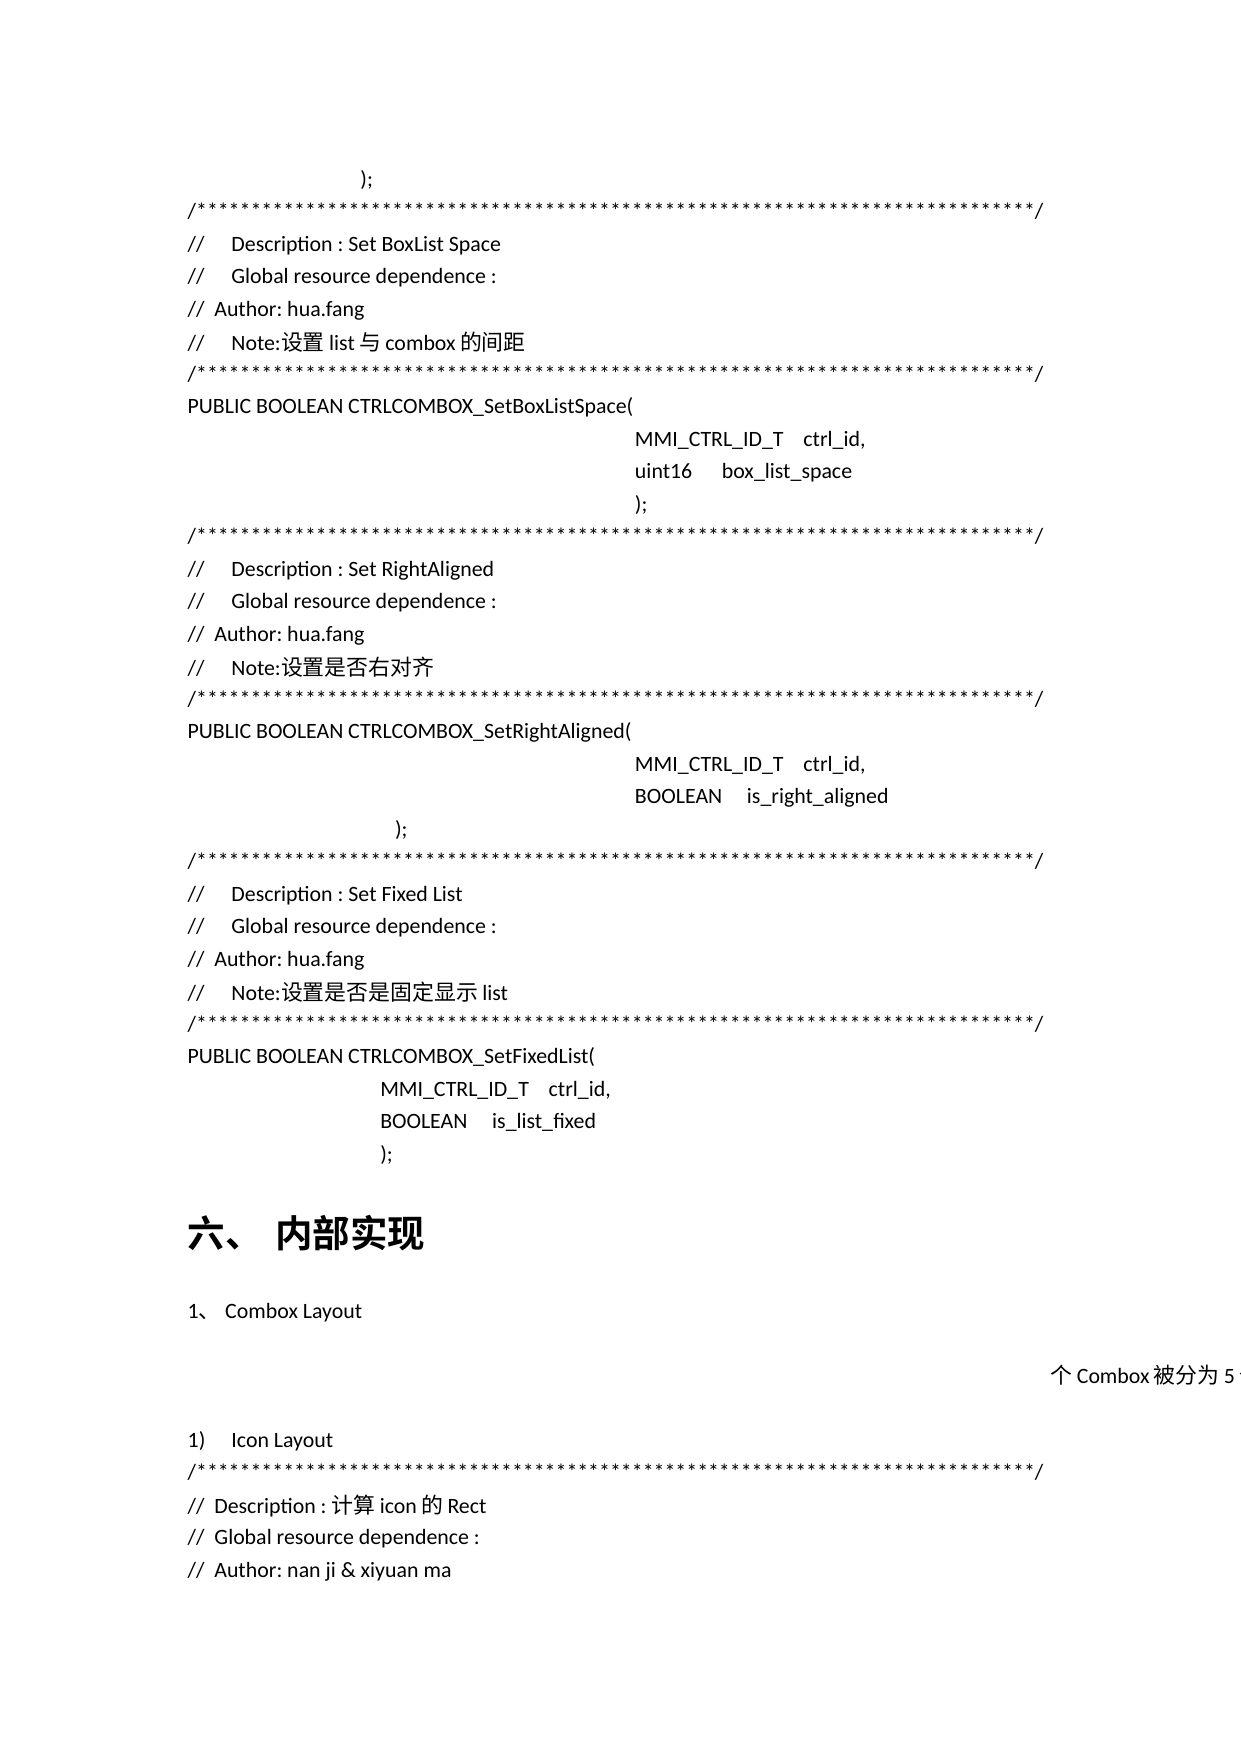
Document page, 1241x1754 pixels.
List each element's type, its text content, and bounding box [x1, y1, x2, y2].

text // Global resource dependence : [187, 909, 1053, 942]
text ); [187, 487, 1053, 519]
text uint16 box_list_space [187, 454, 1053, 487]
text // Author: hua.fang [187, 617, 1053, 649]
list 整个Combox被分为5个区域，combox的layout由Icon Rect、 FuncButton Rect、 ExpandButton Rect、Edit Rect、List Rect这5个区域的layout组合而成。 [1050, 1325, 1240, 1390]
text // Note:设置是否右对齐 [187, 649, 1053, 682]
text /*****************************************************************************/ [187, 357, 1053, 389]
text BOOLEAN is_list_fixed [187, 1104, 1053, 1137]
text // Description : Set Fixed List [187, 877, 1053, 909]
list // Global resource dependence : [187, 1520, 1053, 1553]
text PUBLIC BOOLEAN CTRLCOMBOX_SetBoxListSpace( [187, 389, 1053, 422]
text MMI_CTRL_ID_T ctrl_id, [187, 422, 1053, 454]
text // Note:设置是否是固定显示list [187, 974, 1053, 1007]
text /*****************************************************************************/ [187, 1007, 1053, 1039]
text // Author: hua.fang [187, 292, 1053, 324]
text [187, 194, 1053, 227]
list Combox Layout [187, 1293, 1053, 1325]
text /*****************************************************************************/ [187, 519, 1053, 552]
text // Author: hua.fang [187, 942, 1053, 974]
text PUBLIC BOOLEAN CTRLCOMBOX_SetRightAligned( [187, 714, 1053, 747]
text // Description : Set RightAligned [187, 552, 1053, 584]
text MMI_CTRL_ID_T ctrl_id, [187, 747, 1053, 779]
text MMI_CTRL_ID_T ctrl_id, [187, 1072, 1053, 1104]
list // Author: nan ji & xiyuan ma [187, 1553, 1053, 1585]
text // Description : Set BoxList Space [187, 227, 1053, 259]
text ); [187, 812, 1053, 844]
text /*****************************************************************************/ [187, 844, 1053, 877]
list Icon Layout [187, 1423, 1053, 1455]
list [187, 1455, 1053, 1488]
text BOOLEAN is_right_aligned [187, 779, 1053, 812]
subtitle 内部实现 [187, 1199, 1053, 1264]
text // Global resource dependence : [187, 259, 1053, 292]
text ); [187, 1137, 1053, 1169]
text /*****************************************************************************/ [187, 682, 1053, 714]
list // Description : 计算icon的Rect [187, 1488, 1053, 1520]
text // Note:设置list与combox的间距 [187, 324, 1053, 357]
text // Global resource dependence : [187, 584, 1053, 617]
text ); [187, 162, 1053, 194]
text PUBLIC BOOLEAN CTRLCOMBOX_SetFixedList( [187, 1039, 1053, 1072]
